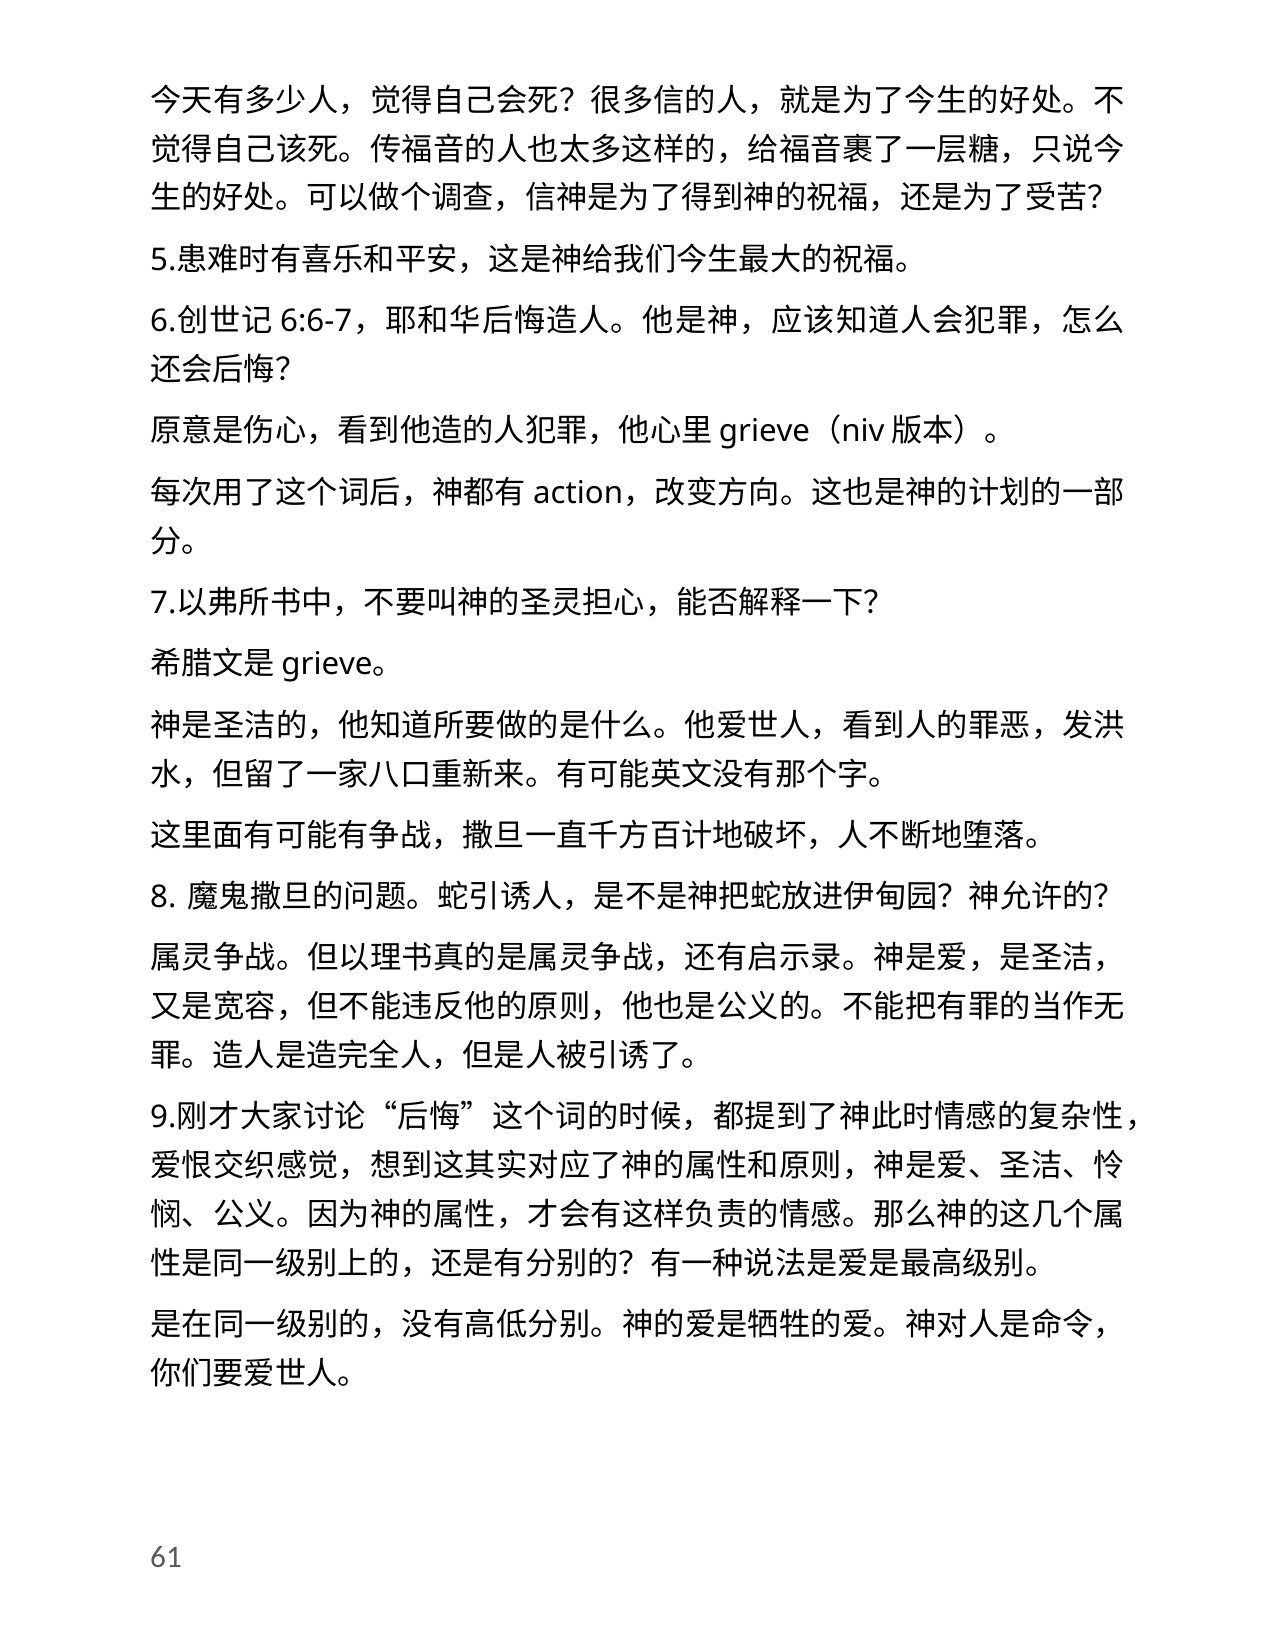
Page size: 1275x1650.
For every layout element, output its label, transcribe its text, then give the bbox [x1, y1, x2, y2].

list 7.以弗所书中，不要叫神的圣灵担心，能否解释一下？ [150, 577, 1125, 622]
list 6.创世记6:6-7，耶和华后悔造人。他是神，应该知道人会犯罪，怎么还会后悔？ [150, 295, 1125, 389]
list 魔鬼撒旦的问题。蛇引诱人，是不是神把蛇放进伊甸园？神允许的？ [150, 871, 1125, 917]
list 希腊文是grieve。 [150, 638, 1125, 684]
list 9.刚才大家讨论“后悔”这个词的时候，都提到了神此时情感的复杂性，爱恨交织感觉，想到这其实对应了神的属性和原则，神是爱、圣洁、怜悯、公义。因为神的属性，才会有这样负责的情感。那么神的这几个属性是同一级别上的，还是有分别的？有一种说法是爱是最高级别。 [150, 1091, 1125, 1283]
list 属灵争战。但以理书真的是属灵争战，还有启示录。神是爱，是圣洁，又是宽容，但不能违反他的原则，他也是公义的。不能把有罪的当作无罪。造人是造完全人，但是人被引诱了。 [150, 933, 1125, 1075]
list 5.患难时有喜乐和平安，这是神给我们今生最大的祝福。 [150, 234, 1125, 279]
list 是在同一级别的，没有高低分别。神的爱是牺牲的爱。神对人是命令，你们要爱世人。 [150, 1299, 1125, 1393]
list 神是圣洁的，他知道所要做的是什么。他爱世人，看到人的罪恶，发洪水，但留了一家八口重新来。有可能英文没有那个字。 [150, 700, 1125, 794]
list 每次用了这个词后，神都有action，改变方向。这也是神的计划的一部分。 [150, 467, 1125, 561]
list 今天有多少人，觉得自己会死？很多信的人，就是为了今生的好处。不觉得自己该死。传福音的人也太多这样的，给福音裹了一层糖，只说今生的好处。可以做个调查，信神是为了得到神的祝福，还是为了受苦？ [150, 75, 1125, 218]
list 这里面有可能有争战，撒旦一直千方百计地破坏，人不断地堕落。 [150, 810, 1125, 855]
list 原意是伤心，看到他造的人犯罪，他心里grieve（niv版本）。 [150, 405, 1125, 451]
